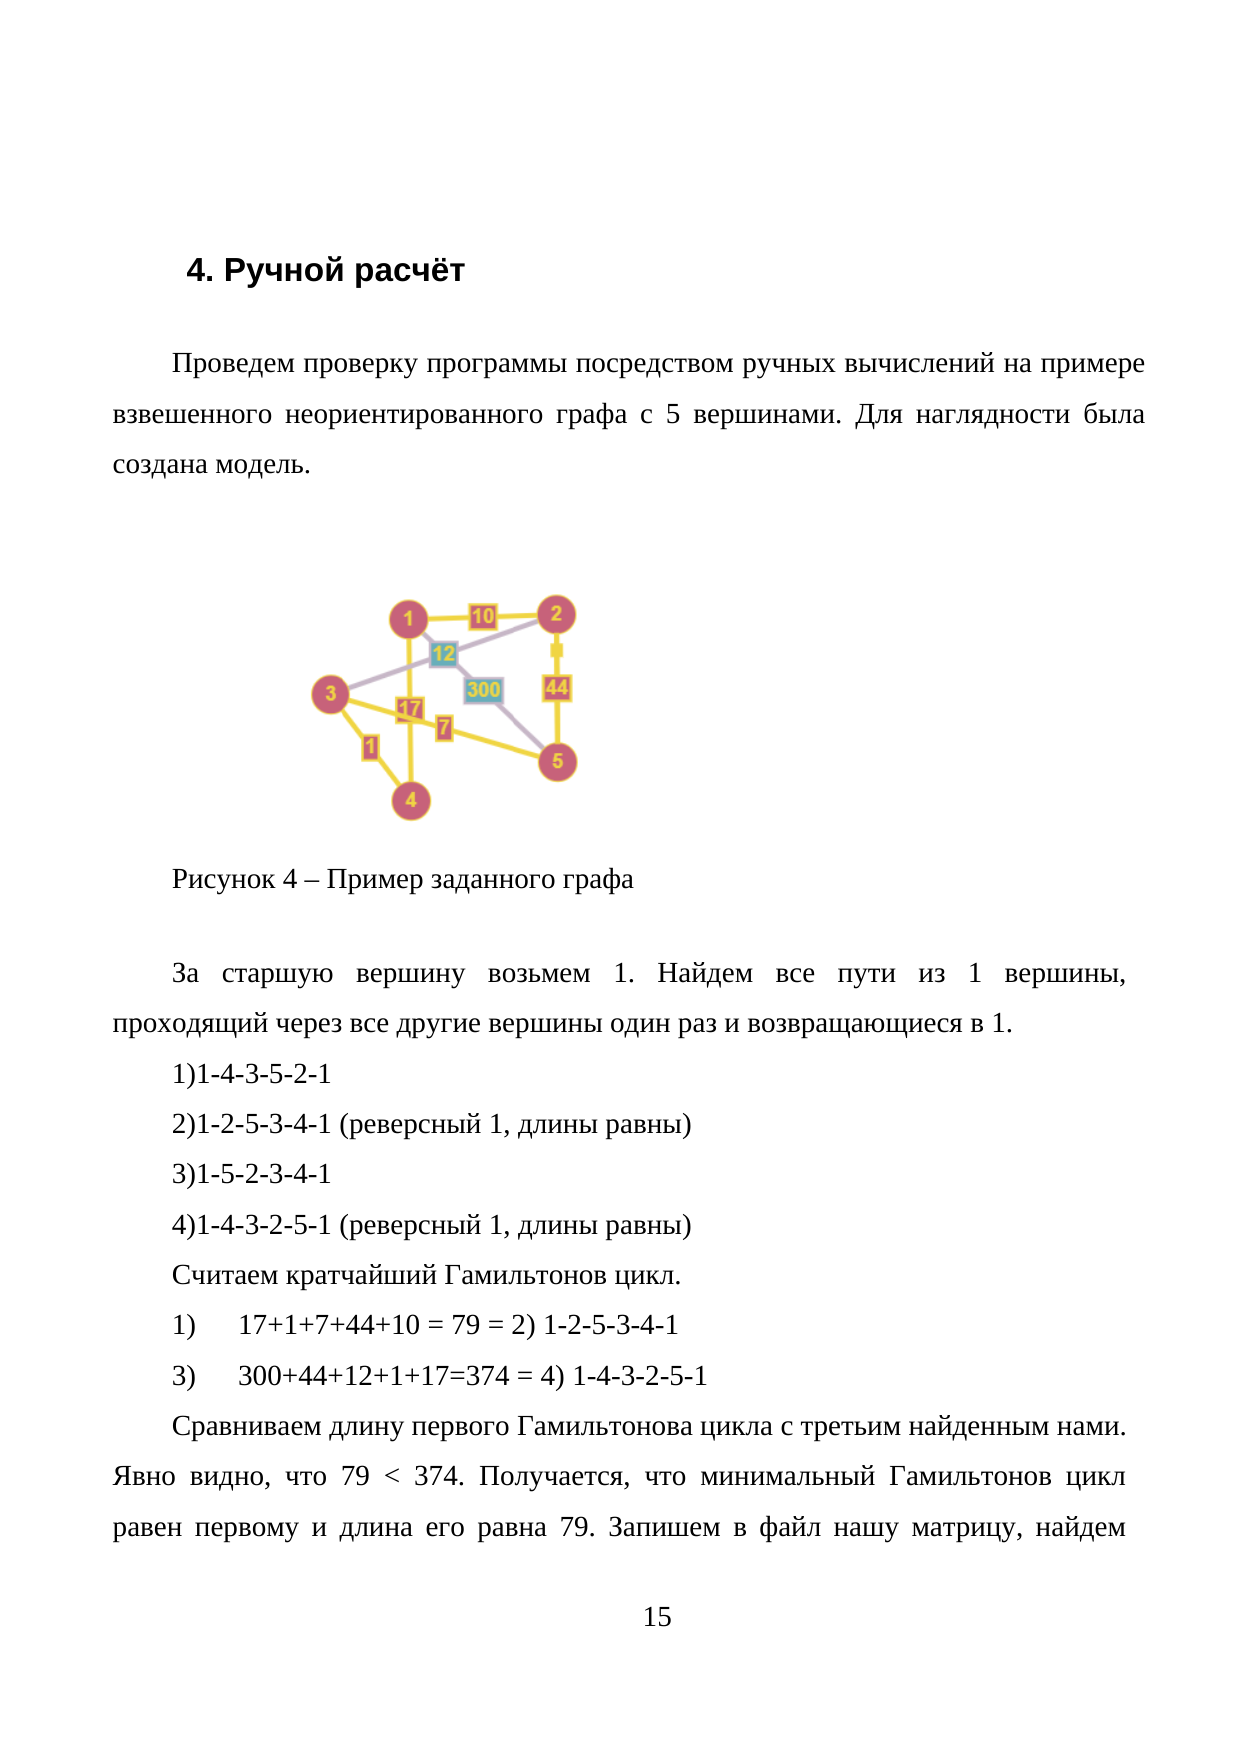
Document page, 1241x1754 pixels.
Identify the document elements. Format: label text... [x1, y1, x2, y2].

subtitle 4. Ручной расчёт [112, 250, 1054, 289]
text Считаем кратчайший Гамильтонов цикл. [112, 1257, 1128, 1291]
list 17+1+7+44+10 = 79 = 2) 1-2-5-3-4-1 [112, 1307, 1128, 1341]
text 2)1-2-5-3-4-1 (реверсный 1, длины равны) [112, 1106, 1128, 1140]
text 1)1-4-3-5-2-1 [112, 1056, 1128, 1089]
text Рисунок 4 – Пример заданного графа [112, 861, 1128, 895]
text За старшую вершину возьмем 1. Найдем все пути из 1 вершины, проходящий через все другие вершины один раз и возвращающиеся в 1. [112, 955, 1128, 1039]
list 300+44+12+1+17=374 = 4) 1-4-3-2-5-1 [112, 1358, 1128, 1391]
text 3)1-5-2-3-4-1 [112, 1157, 1128, 1190]
text Проведем проверку программы посредством ручных вычислений на примере взвешенного неориентированного графа с 5 вершинами. Для наглядности была создана модель. [112, 345, 1146, 479]
picture [171, 502, 685, 856]
text 4)1-4-3-2-5-1 (реверсный 1, длины равны) [112, 1207, 1128, 1240]
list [112, 1408, 1128, 1542]
